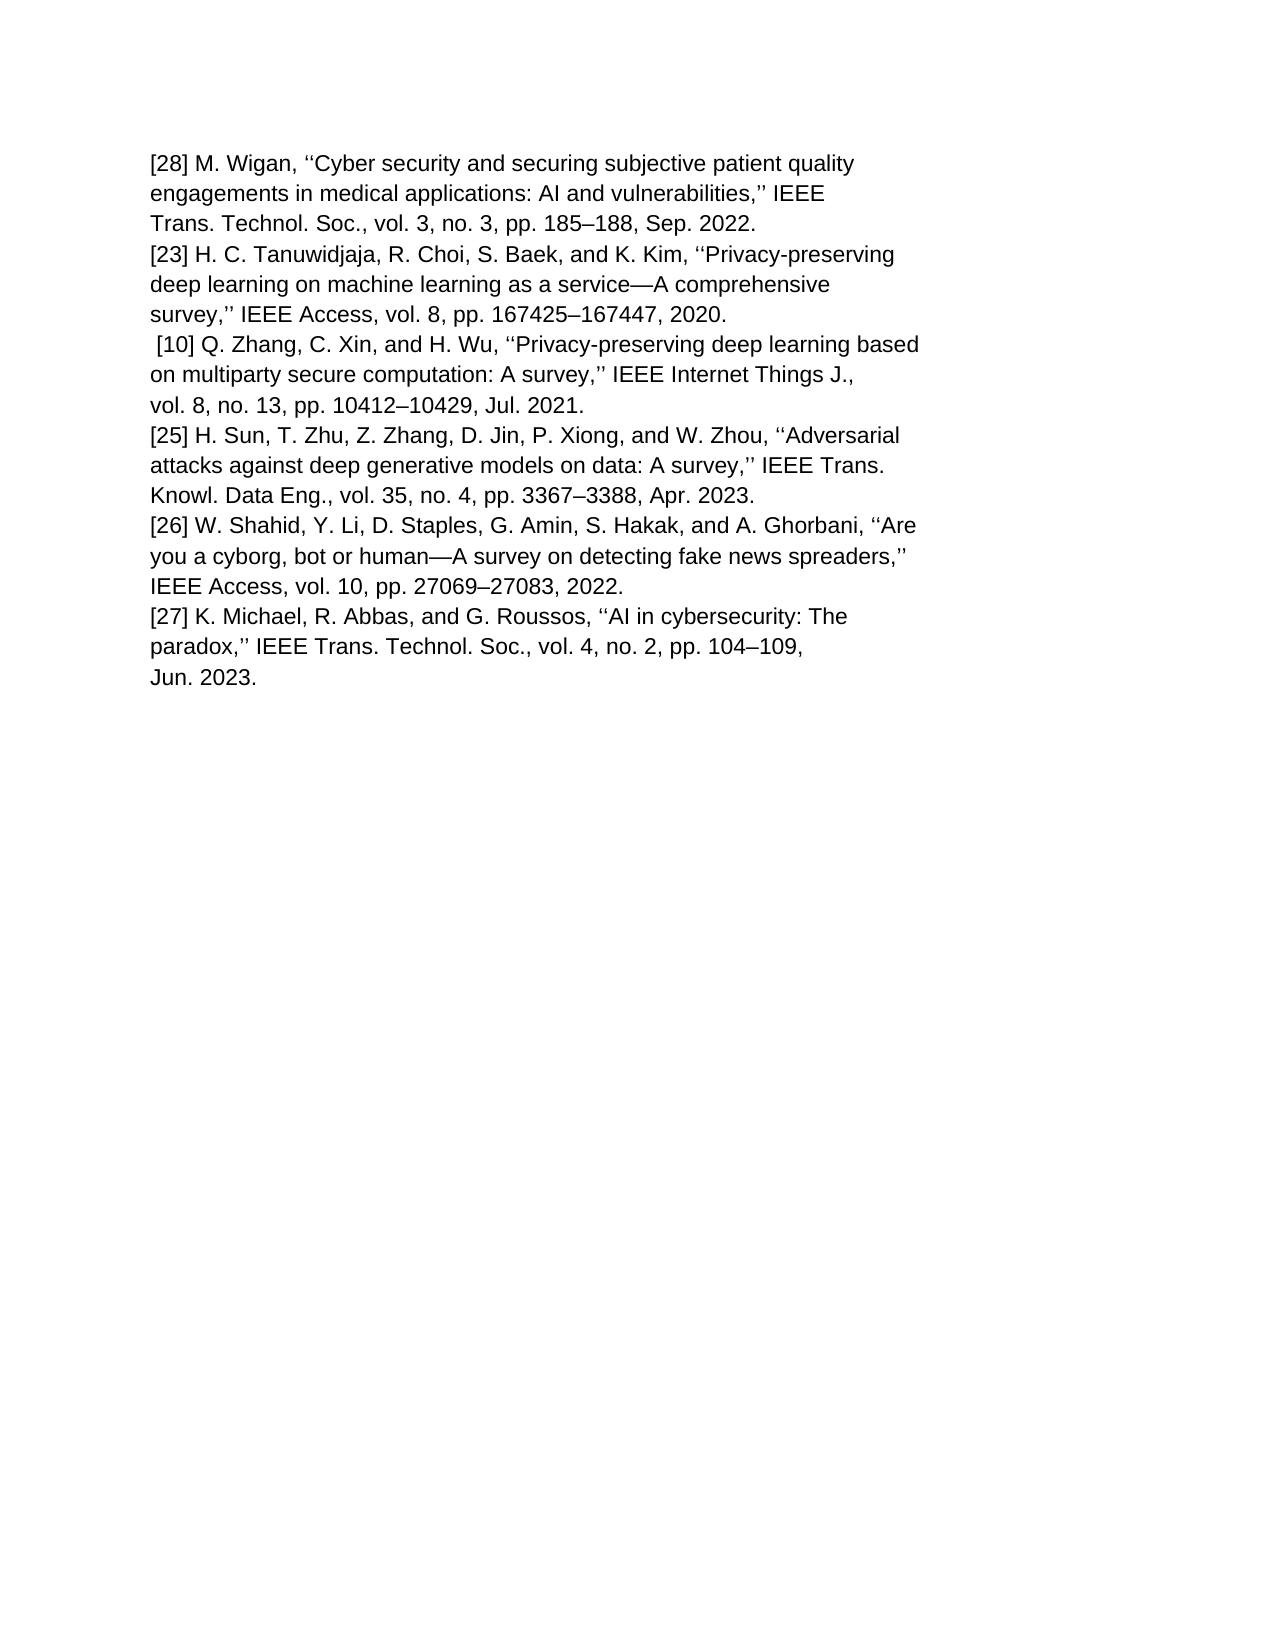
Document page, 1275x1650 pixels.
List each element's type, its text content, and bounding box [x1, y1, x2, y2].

text IEEE Access, vol. 10, pp. 27069–27083, 2022. [150, 573, 1125, 599]
text on multiparty secure computation: A survey,’’ IEEE Internet Things J., [150, 361, 1125, 388]
text you a cyborg, bot or human—A survey on detecting fake news spreaders,’’ [150, 543, 1125, 569]
text [26] W. Shahid, Y. Li, D. Staples, G. Amin, S. Hakak, and A. Ghorbani, ‘‘Are [150, 512, 1125, 539]
text paradox,’’ IEEE Trans. Technol. Soc., vol. 4, no. 2, pp. 104–109, [150, 633, 1125, 660]
text [25] H. Sun, T. Zhu, Z. Zhang, D. Jin, P. Xiong, and W. Zhou, ‘‘Adversarial [150, 422, 1125, 448]
text survey,’’ IEEE Access, vol. 8, pp. 167425–167447, 2020. [150, 301, 1125, 327]
text vol. 8, no. 13, pp. 10412–10429, Jul. 2021. [150, 392, 1125, 418]
text Knowl. Data Eng., vol. 35, no. 4, pp. 3367–3388, Apr. 2023. [150, 482, 1125, 509]
text [23] H. C. Tanuwidjaja, R. Choi, S. Baek, and K. Kim, ‘‘Privacy-preserving [150, 241, 1125, 267]
text Jun. 2023. [150, 663, 1125, 690]
text [27] K. Michael, R. Abbas, and G. Roussos, ‘‘AI in cybersecurity: The [150, 603, 1125, 629]
text engagements in medical applications: AI and vulnerabilities,’’ IEEE [150, 180, 1125, 207]
text Trans. Technol. Soc., vol. 3, no. 3, pp. 185–188, Sep. 2022. [150, 210, 1125, 237]
text deep learning on machine learning as a service—A comprehensive [150, 271, 1125, 297]
text [28] M. Wigan, ‘‘Cyber security and securing subjective patient quality [150, 150, 1125, 176]
text attacks against deep generative models on data: A survey,’’ IEEE Trans. [150, 452, 1125, 478]
text [10] Q. Zhang, C. Xin, and H. Wu, ‘‘Privacy-preserving deep learning based [150, 331, 1125, 358]
